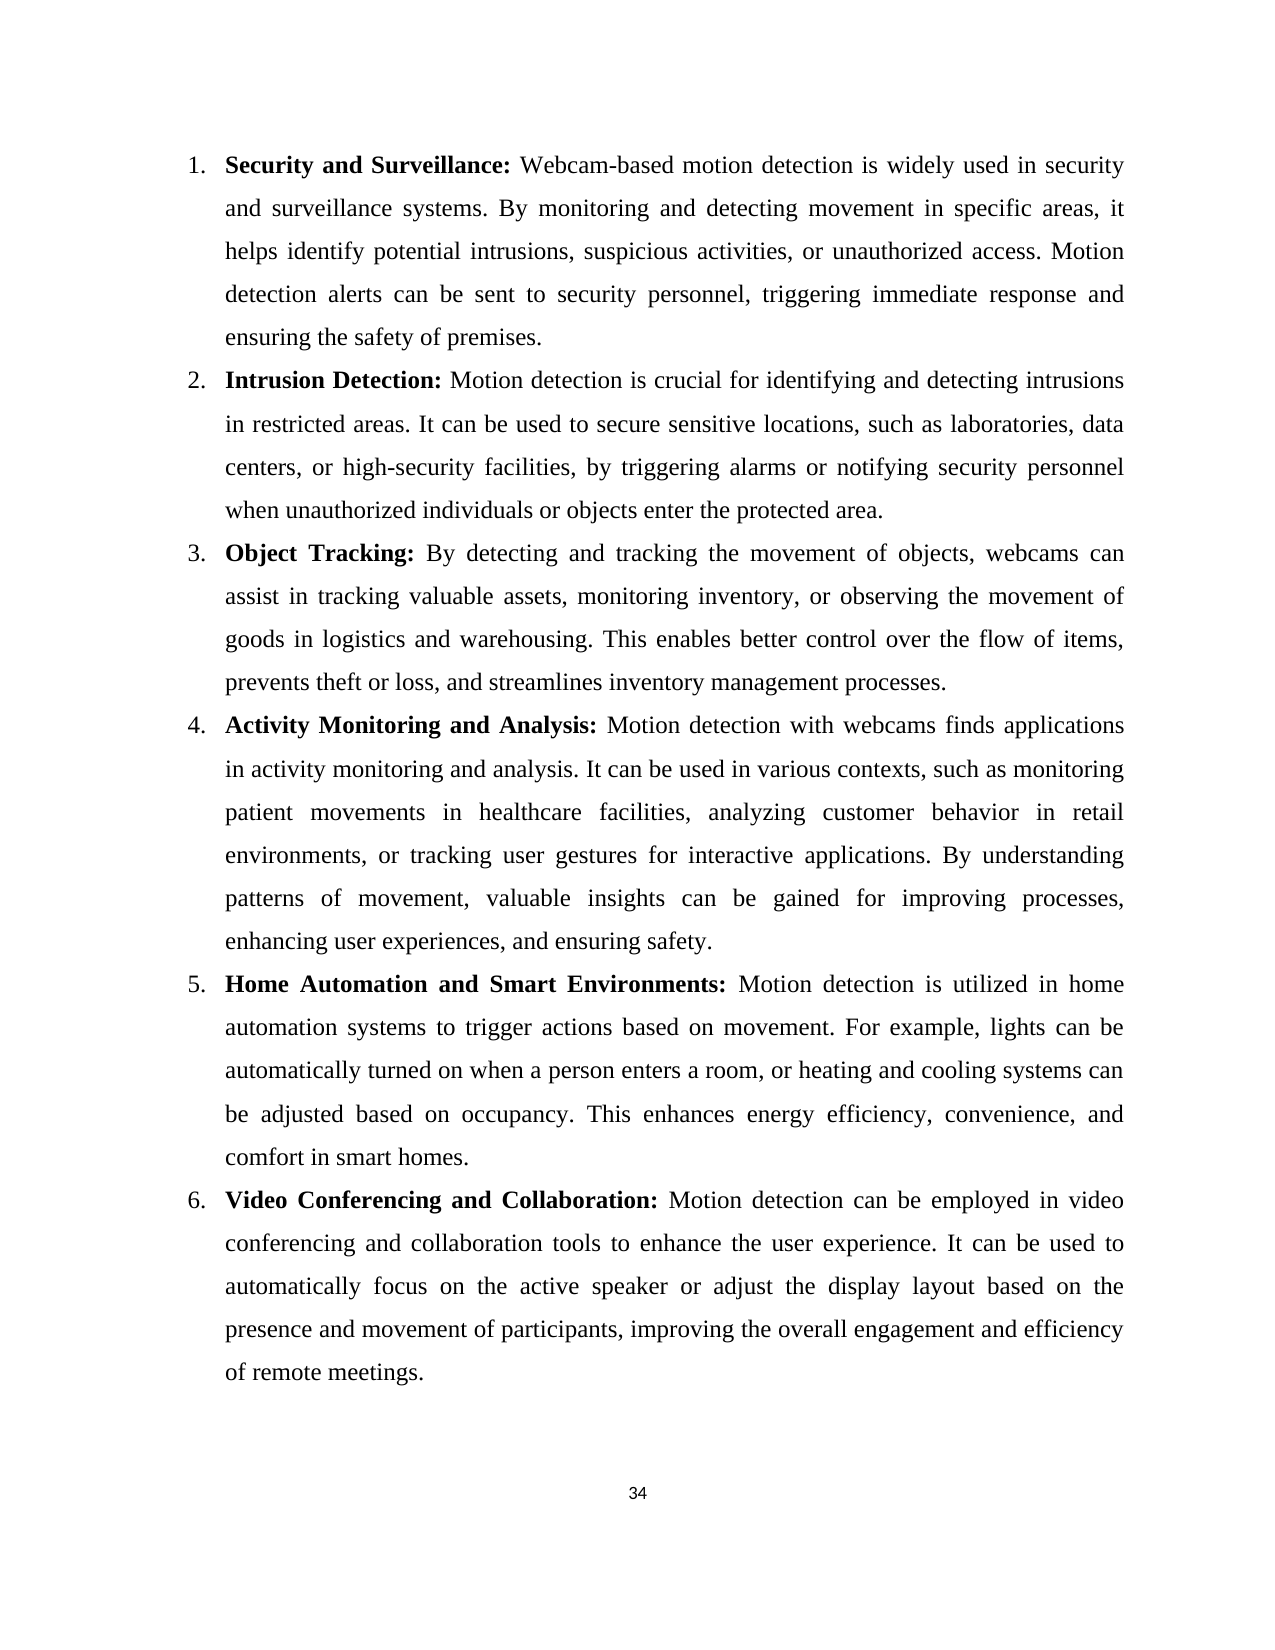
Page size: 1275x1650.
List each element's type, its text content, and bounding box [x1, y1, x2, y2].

list Intrusion Detection: Motion detection is crucial for identifying and detecting intrusions in restricted areas. It can be used to secure sensitive locations, such as laboratories, data centers, or high-security facilities, by triggering alarms or notifying security personnel when unauthorized individuals or objects enter the protected area. [187, 366, 1125, 524]
list Object Tracking: By detecting and tracking the movement of objects, webcams can assist in tracking valuable assets, monitoring inventory, or observing the movement of goods in logistics and warehousing. This enables better control over the flow of items, prevents theft or loss, and streamlines inventory management processes. [187, 538, 1125, 696]
list Activity Monitoring and Analysis: Motion detection with webcams finds applications in activity monitoring and analysis. It can be used in various contexts, such as monitoring patient movements in healthcare facilities, analyzing customer behavior in retail environments, or tracking user gestures for interactive applications. By understanding patterns of movement, valuable insights can be gained for improving processes, enhancing user experiences, and ensuring safety. [187, 711, 1125, 955]
list Home Automation and Smart Environments: Motion detection is utilized in home automation systems to trigger actions based on movement. For example, lights can be automatically turned on when a person enters a room, or heating and cooling systems can be adjusted based on occupancy. This enhances energy efficiency, convenience, and comfort in smart homes. [187, 969, 1125, 1171]
list Security and Surveillance: Webcam-based motion detection is widely used in security and surveillance systems. By monitoring and detecting movement in specific areas, it helps identify potential intrusions, suspicious activities, or unauthorized access. Motion detection alerts can be sent to security personnel, triggering immediate response and ensuring the safety of premises. [187, 150, 1125, 351]
list Video Conferencing and Collaboration: Motion detection can be employed in video conferencing and collaboration tools to enhance the user experience. It can be used to automatically focus on the active speaker or adjust the display layout based on the presence and movement of participants, improving the overall engagement and efficiency of remote meetings. [187, 1185, 1125, 1386]
